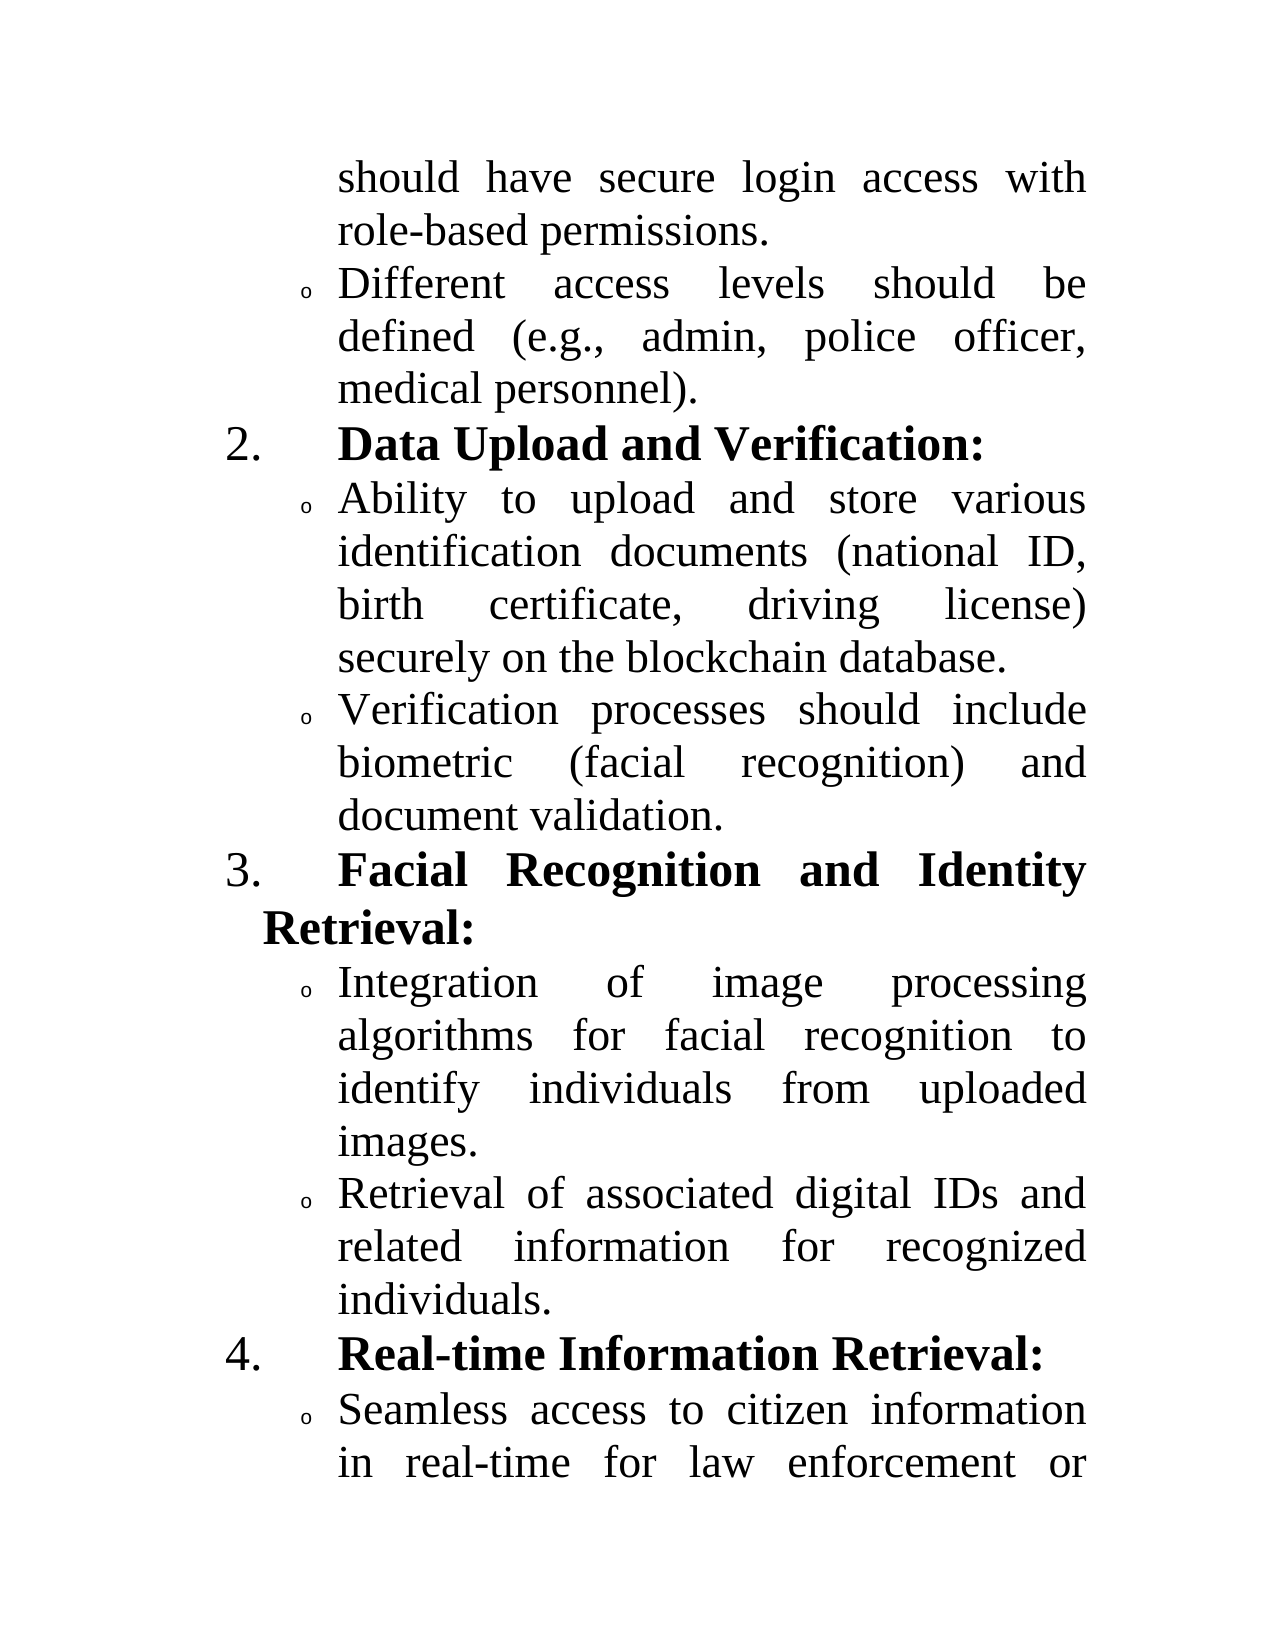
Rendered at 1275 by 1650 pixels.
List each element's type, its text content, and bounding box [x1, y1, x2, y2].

list Verification processes should include biometric (facial recognition) and document validation. [300, 682, 1087, 840]
list Different access levels should be defined (e.g., admin, police officer, medical personnel). [300, 255, 1087, 413]
list Data Upload and Verification: [225, 413, 1087, 471]
list Facial Recognition and Identity Retrieval: [225, 840, 1087, 955]
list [300, 150, 1087, 255]
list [300, 1381, 1087, 1487]
list Real-time Information Retrieval: [225, 1324, 1087, 1381]
list Ability to upload and store various identification documents (national ID, birth certificate, driving license) securely on the blockchain database. [300, 471, 1087, 682]
list Retrieval of associated digital IDs and related information for recognized individuals. [300, 1166, 1087, 1324]
list Integration of image processing algorithms for facial recognition to identify individuals from uploaded images. [300, 955, 1087, 1166]
